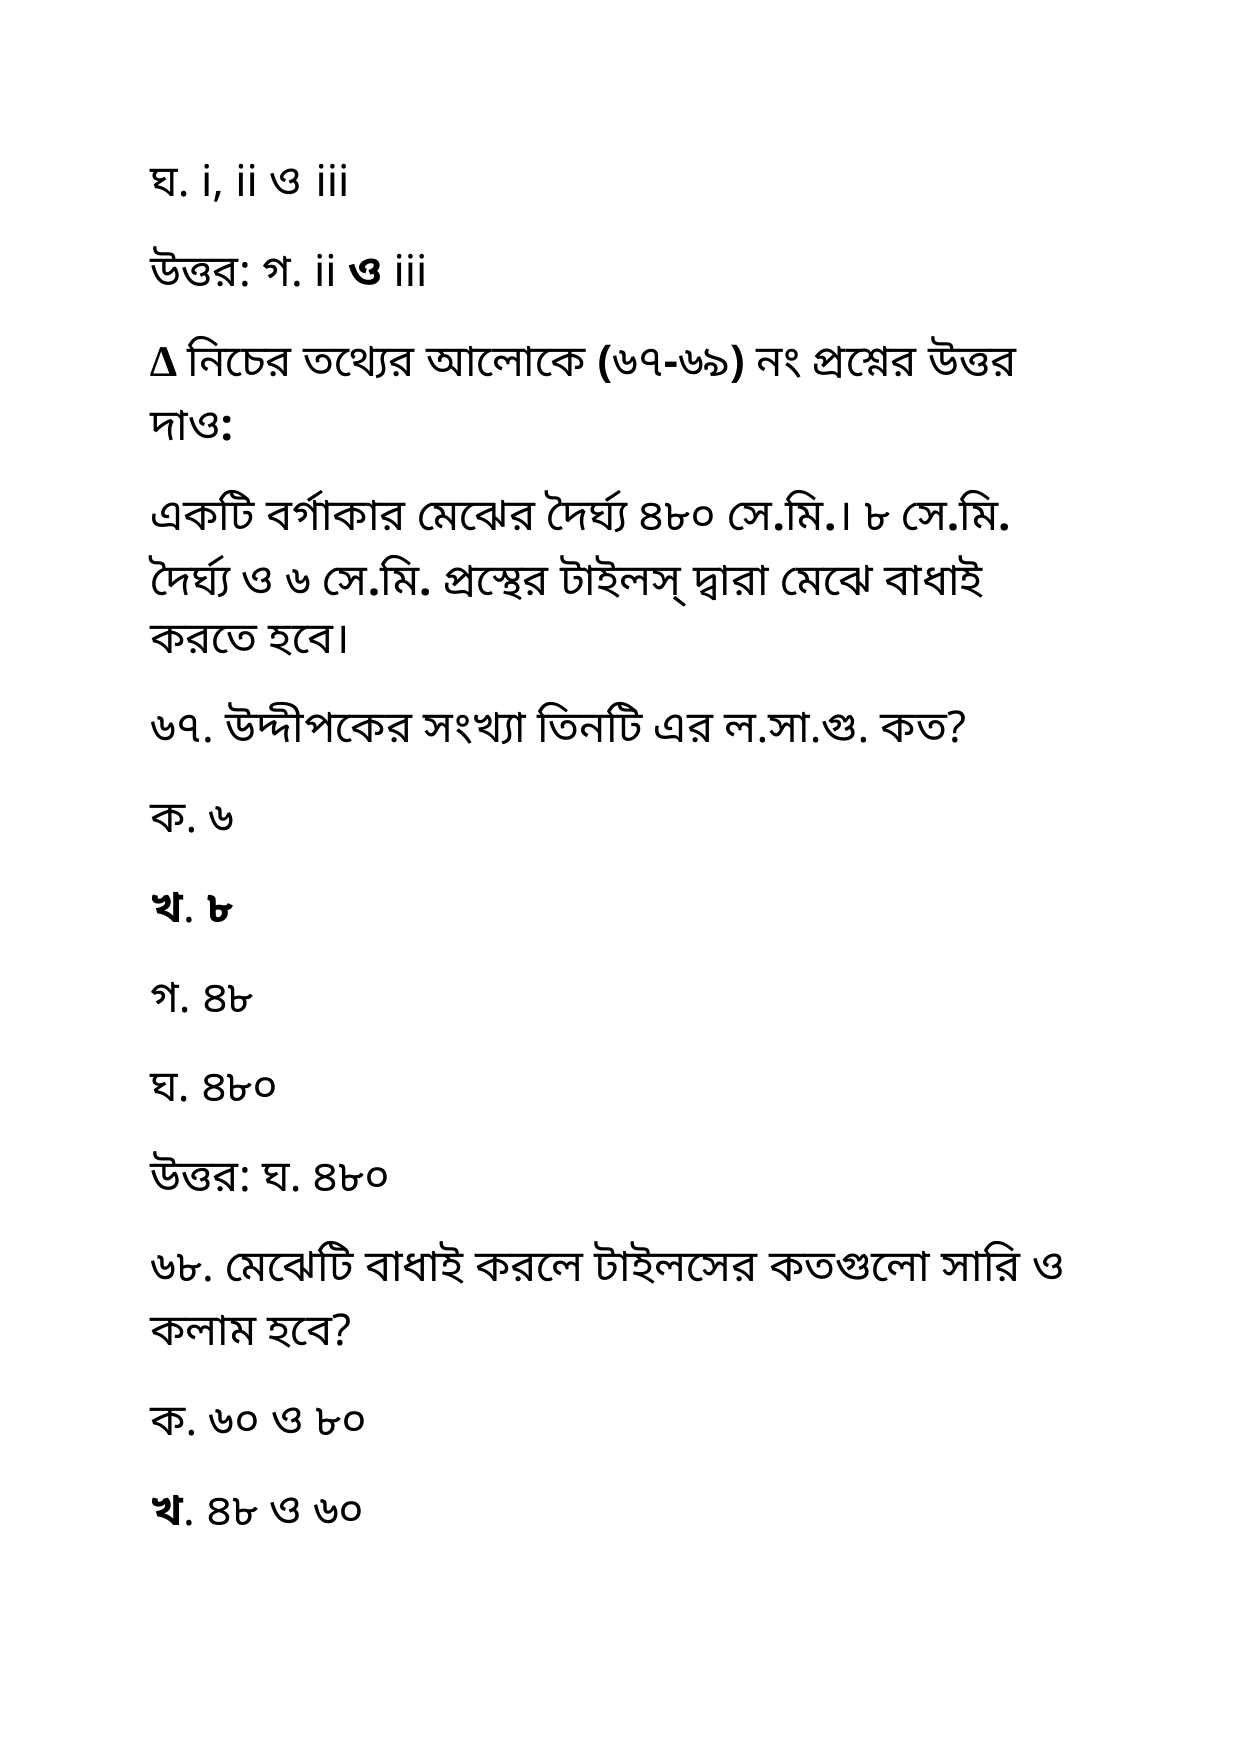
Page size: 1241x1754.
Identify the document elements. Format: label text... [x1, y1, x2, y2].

text ৬৭. উদ্দীপকের সংখ্যা তিনটি এর ল.সা.গু. কত? [150, 696, 1090, 761]
text ৬৮. মেঝেটি বাধাই করলে টাইলসের কতগুলো সারি ও কলাম হবে? [150, 1234, 1090, 1364]
text খ. ৮ [150, 876, 1090, 940]
text উত্তর: গ. ii ও iii [150, 240, 1090, 304]
text খ. ৪৮ ও ৬০ [150, 1478, 1090, 1543]
text ঘ. ৪৮০ [150, 1055, 1090, 1119]
text ঘ. i, ii ও iii [150, 150, 1090, 215]
text উত্তর: ঘ. ৪৮০ [150, 1144, 1090, 1209]
text একটি বর্গাকার মেঝের দৈর্ঘ্য ৪৮০ সে.মি.। ৮ সে.মি. দৈর্ঘ্য ও ৬ সে.মি. প্রস্থের টাইলস্ দ্বারা মেঝে বাধাই করতে হবে। [150, 484, 1090, 671]
text ∆ নিচের তথ্যের আলোকে (৬৭-৬৯) নং প্রশ্নের উত্তর দাও: [150, 329, 1090, 459]
text ক. ৬০ ও ৮০ [150, 1389, 1090, 1453]
text গ. ৪৮ [150, 965, 1090, 1030]
text ক. ৬ [150, 786, 1090, 851]
